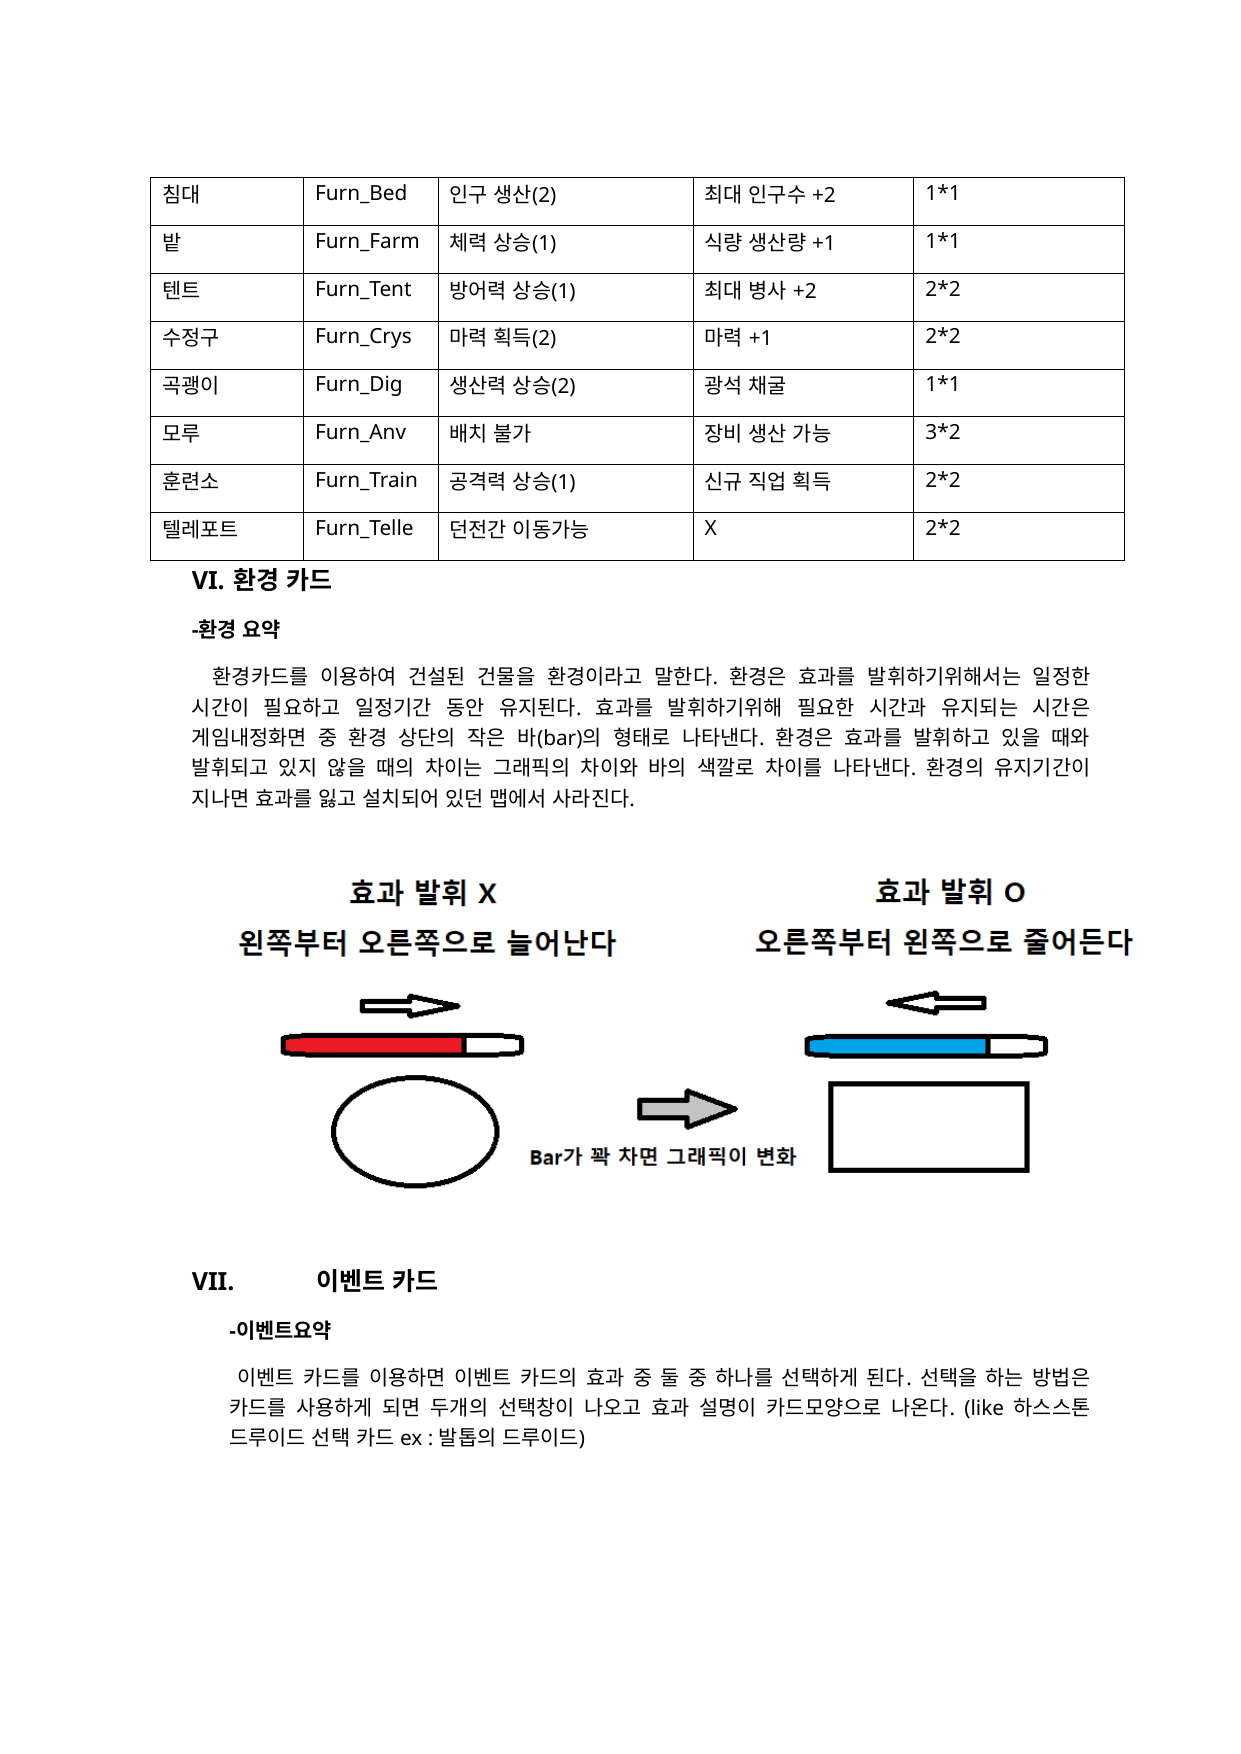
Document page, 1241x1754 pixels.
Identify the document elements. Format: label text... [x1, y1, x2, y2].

picture [216, 828, 1157, 1245]
table_cell 텔레포트 [151, 513, 303, 560]
table_cell Furn_Telle [304, 513, 438, 560]
table_cell Furn_Farm [304, 226, 438, 273]
table_cell 1*1 [914, 370, 1124, 416]
table_cell 3*2 [914, 417, 1124, 464]
text 환경카드를 이용하여 건설된 건물을 환경이라고 말한다. 환경은 효과를 발휘하기위해서는 일정한 시간이 필요하고 일정기간 동안 유지된다. 효과를 발휘하기위해 필요한 시간과 유지되는 시간은 게임내정화면 중 환경 상단의 작은 바(bar)의 형태로 나타낸다. 환경은 효과를 발휘하고 있을 때와 발휘되고 있지 않을 때의 차이는 그래픽의 차이와 바의 색깔로 차이를 나타낸다. 환경의 유지기간이 지나면 효과를 잃고 설치되어 있던 맵에서 사라진다. [192, 661, 1090, 812]
table_cell Furn_Dig [304, 370, 438, 416]
list -이벤트요약 [229, 1314, 1090, 1344]
table_cell 인구 생산(2) [439, 178, 693, 225]
table_cell 훈련소 [151, 465, 303, 512]
table_cell 던전간 이동가능 [439, 513, 693, 560]
table_cell 마력 +1 [694, 322, 913, 368]
list 환경 카드 [192, 561, 1090, 597]
table_cell Furn_Bed [304, 178, 438, 225]
table_cell Furn_Tent [304, 274, 438, 321]
table_cell Furn_Anv [304, 417, 438, 464]
table_cell 밭 [151, 226, 303, 273]
table_cell 2*2 [914, 322, 1124, 368]
table_cell 식량 생산량 +1 [694, 226, 913, 273]
table_cell 1*1 [914, 226, 1124, 273]
table_cell 모루 [151, 417, 303, 464]
list 이벤트 카드 [192, 1261, 1090, 1297]
table_cell Furn_Train [304, 465, 438, 512]
table_cell 2*2 [914, 513, 1124, 560]
table_cell 광석 채굴 [694, 370, 913, 416]
table_cell 마력 획득(2) [439, 322, 693, 368]
table_cell 침대 [151, 178, 303, 225]
table_cell 최대 인구수 +2 [694, 178, 913, 225]
table_cell Furn_Crys [304, 322, 438, 368]
table_cell 최대 병사 +2 [694, 274, 913, 321]
table_cell 생산력 상승(2) [439, 370, 693, 416]
table_cell 방어력 상승(1) [439, 274, 693, 321]
table_cell X [694, 513, 913, 560]
table_cell 2*2 [914, 465, 1124, 512]
table_cell 텐트 [151, 274, 303, 321]
table_cell 공격력 상승(1) [439, 465, 693, 512]
list 이벤트 카드를 이용하면 이벤트 카드의 효과 중 둘 중 하나를 선택하게 된다. 선택을 하는 방법은 카드를 사용하게 되면 두개의 선택창이 나오고 효과 설명이 카드모양으로 나온다. (like 하스스톤 드루이드 선택 카드 ex : 발톱의 드루이드) [229, 1361, 1090, 1452]
table_cell 배치 불가 [439, 417, 693, 464]
table_cell 신규 직업 획득 [694, 465, 913, 512]
table_cell 수정구 [151, 322, 303, 368]
table_cell 장비 생산 가능 [694, 417, 913, 464]
table_cell 곡괭이 [151, 370, 303, 416]
text -환경 요약 [150, 614, 1090, 644]
table_cell 체력 상승(1) [439, 226, 693, 273]
table_cell 1*1 [914, 178, 1124, 225]
table_cell 2*2 [914, 274, 1124, 321]
